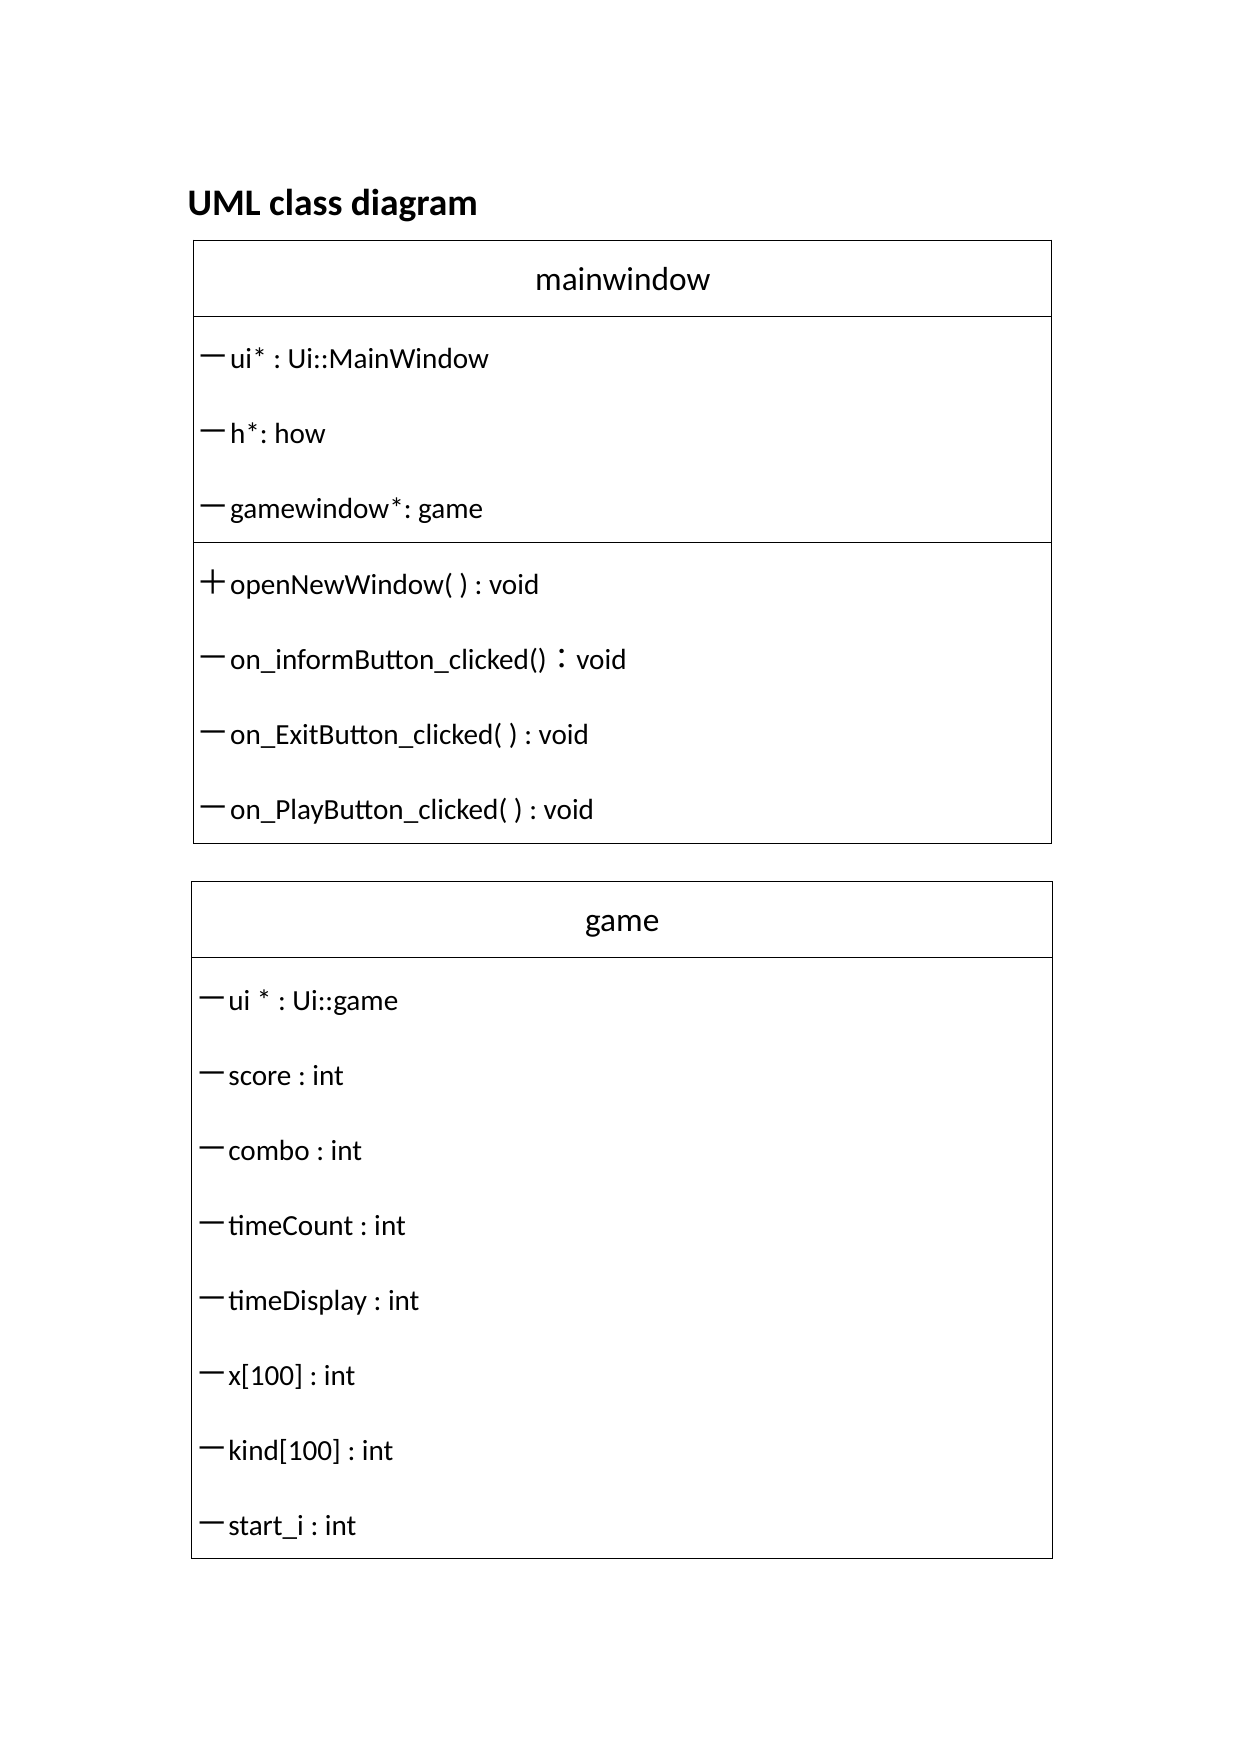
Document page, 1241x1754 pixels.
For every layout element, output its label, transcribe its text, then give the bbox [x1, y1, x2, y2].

table_cell ＋openNewWindow( ) : void －on_informButton_clicked()：void －on_ExitButton_clicked( ) : void －on_PlayButton_clicked( ) : void [194, 543, 1051, 843]
table_header mainwindow [194, 241, 1051, 316]
table_cell －ui* : Ui::MainWindow －h*: how －gamewindow*: game [194, 317, 1051, 542]
text UML class diagram [187, 164, 1053, 239]
table_header game [192, 882, 1052, 957]
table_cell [192, 958, 1052, 1558]
